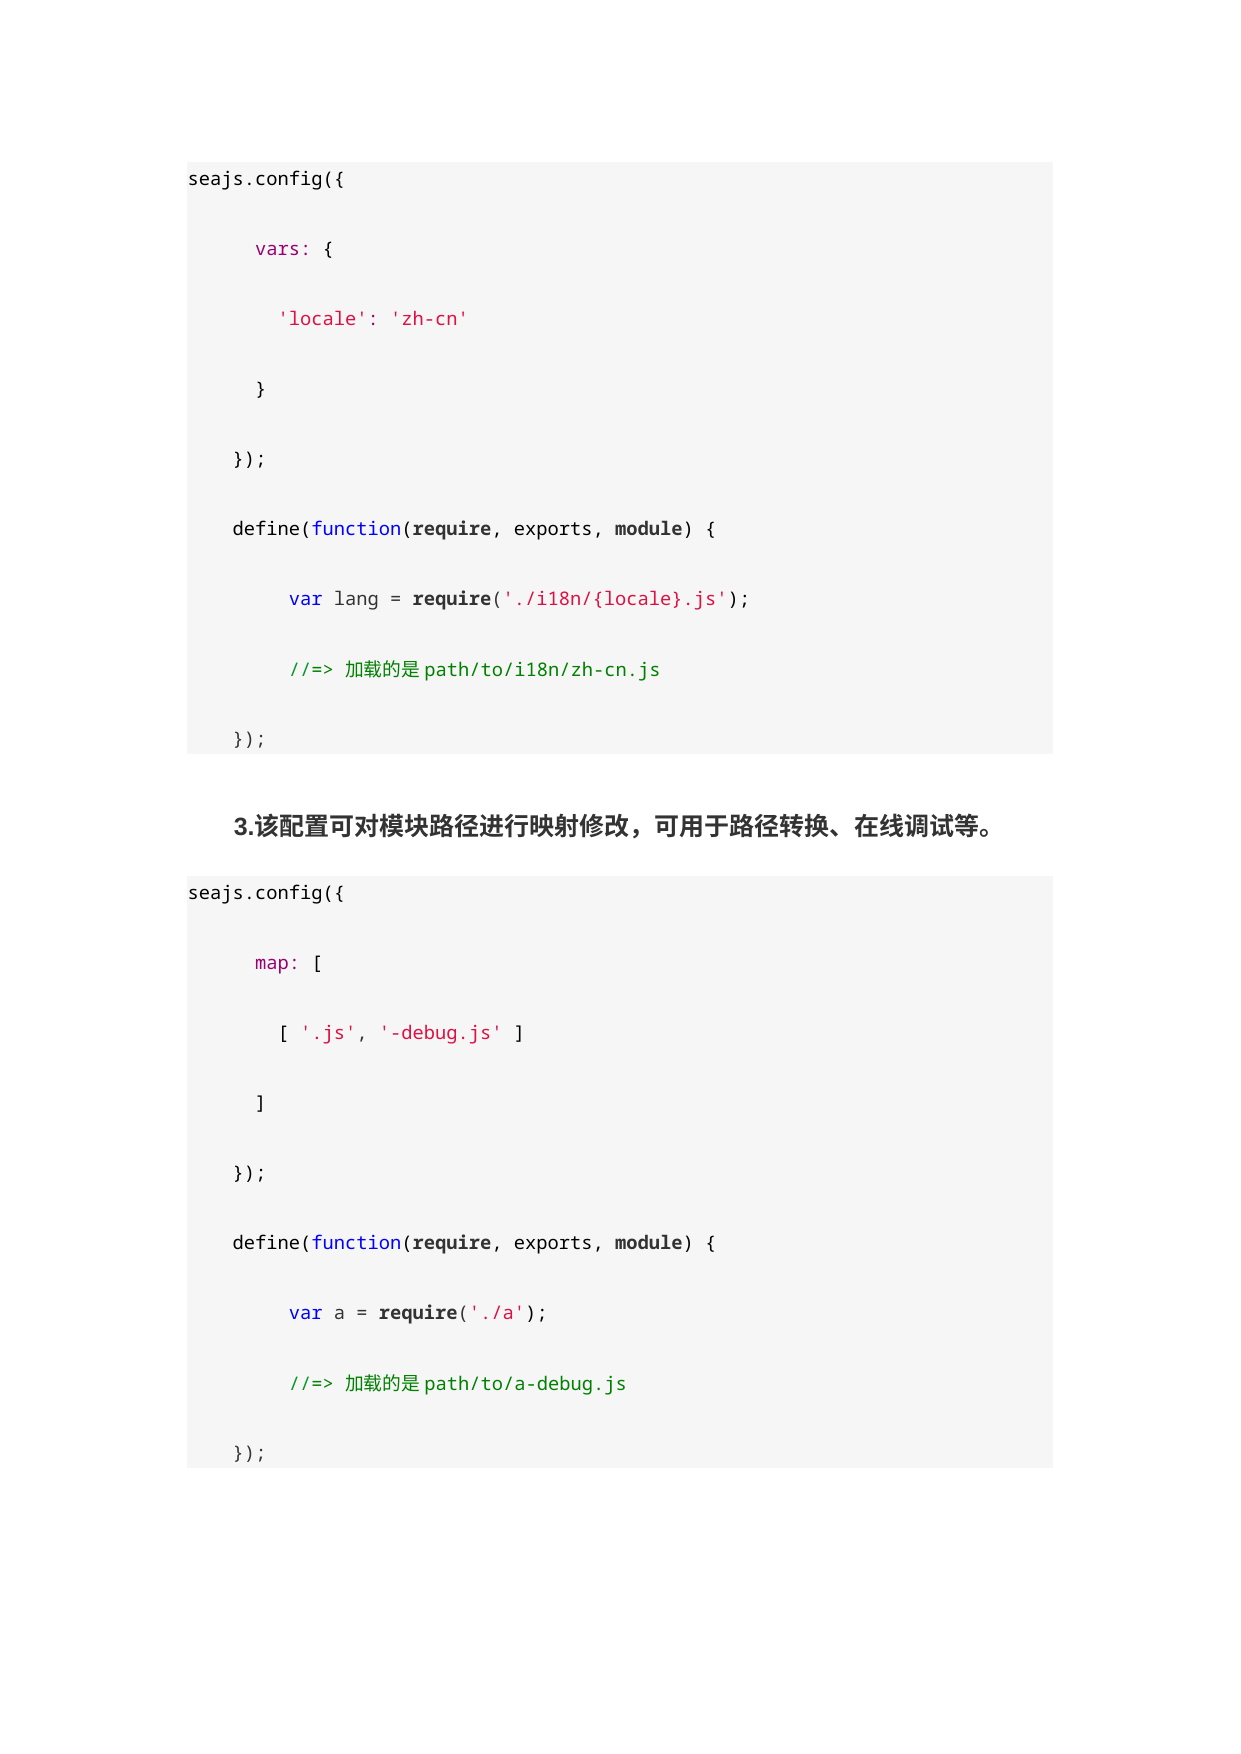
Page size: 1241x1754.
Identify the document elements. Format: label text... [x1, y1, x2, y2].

text var lang = require('./i18n/{locale}.js'); [187, 582, 1053, 614]
text //=> 加载的是 path/to/i18n/zh-cn.js [187, 652, 1053, 684]
text seajs.config({ [187, 162, 1053, 194]
text }); [187, 442, 1053, 474]
text 3.该配置可对模块路径进行映射修改，可用于路径转换、在线调试等。 [187, 792, 1053, 857]
text }); [187, 1156, 1053, 1188]
text define(function(require, exports, module) { [187, 512, 1053, 544]
text 'locale': 'zh-cn' [187, 302, 1053, 334]
text //=> 加载的是 path/to/a-debug.js [187, 1366, 1053, 1398]
text seajs.config({ [187, 876, 1053, 908]
text }); [187, 722, 1053, 754]
text var a = require('./a'); [187, 1296, 1053, 1328]
text define(function(require, exports, module) { [187, 1226, 1053, 1258]
text } [187, 372, 1053, 404]
text [ '.js', '-debug.js' ] [187, 1016, 1053, 1048]
text }); [187, 1436, 1053, 1468]
text map: [ [187, 946, 1053, 978]
text vars: { [187, 232, 1053, 264]
text ] [187, 1086, 1053, 1118]
